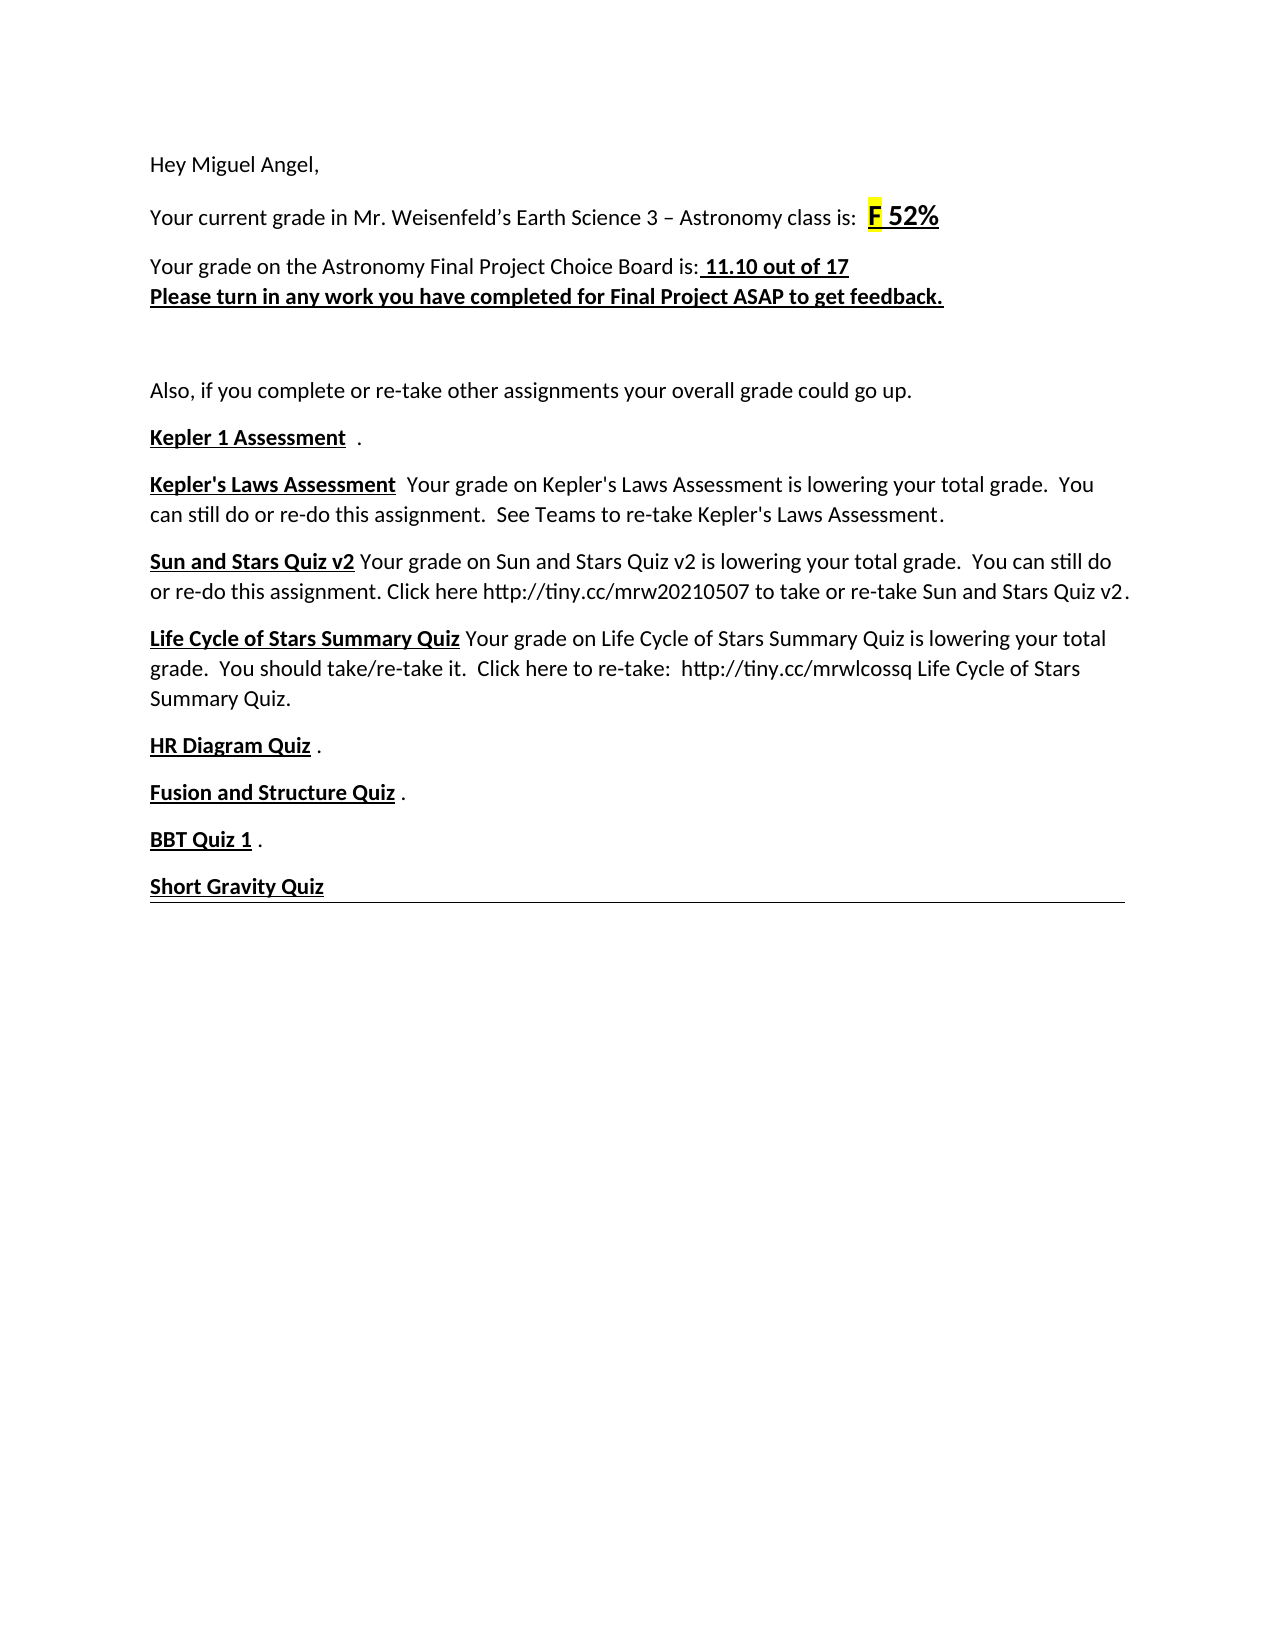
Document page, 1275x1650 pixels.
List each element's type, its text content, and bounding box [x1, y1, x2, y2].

text Your current grade in Mr. Weisenfeld’s Earth Science 3 – Astronomy class is: F 52% [150, 197, 868, 232]
text BBT Quiz 1 . [150, 825, 1125, 853]
text HR Diagram Quiz . [150, 731, 1125, 759]
text Your grade on the Astronomy Final Project Choice Board is: 11.10 out of 17 Please turn in any work you have completed for Final Project ASAP to get feedback. [150, 252, 1125, 310]
text Your current grade in Mr. Weisenfeld’s Earth Science 3 – Astronomy class is: F 52% [882, 197, 1125, 232]
text Life Cycle of Stars Summary Quiz Your grade on Life Cycle of Stars Summary Quiz is lowering your total grade. You should take/re-take it. Click here to re-take: http://tiny.cc/mrwlcossq Life Cycle of Stars Summary Quiz. [150, 624, 1125, 712]
text Also, if you complete or re-take other assignments your overall grade could go up. [150, 376, 1125, 404]
text Sun and Stars Quiz v2 . [150, 547, 1125, 605]
text Kepler's Laws Assessment . [150, 470, 1125, 528]
text Kepler 1 Assessment . [150, 423, 1125, 451]
text Short Gravity Quiz [150, 872, 1125, 902]
text Hey , [150, 150, 1125, 178]
text Fusion and Structure Quiz . [150, 778, 1125, 806]
